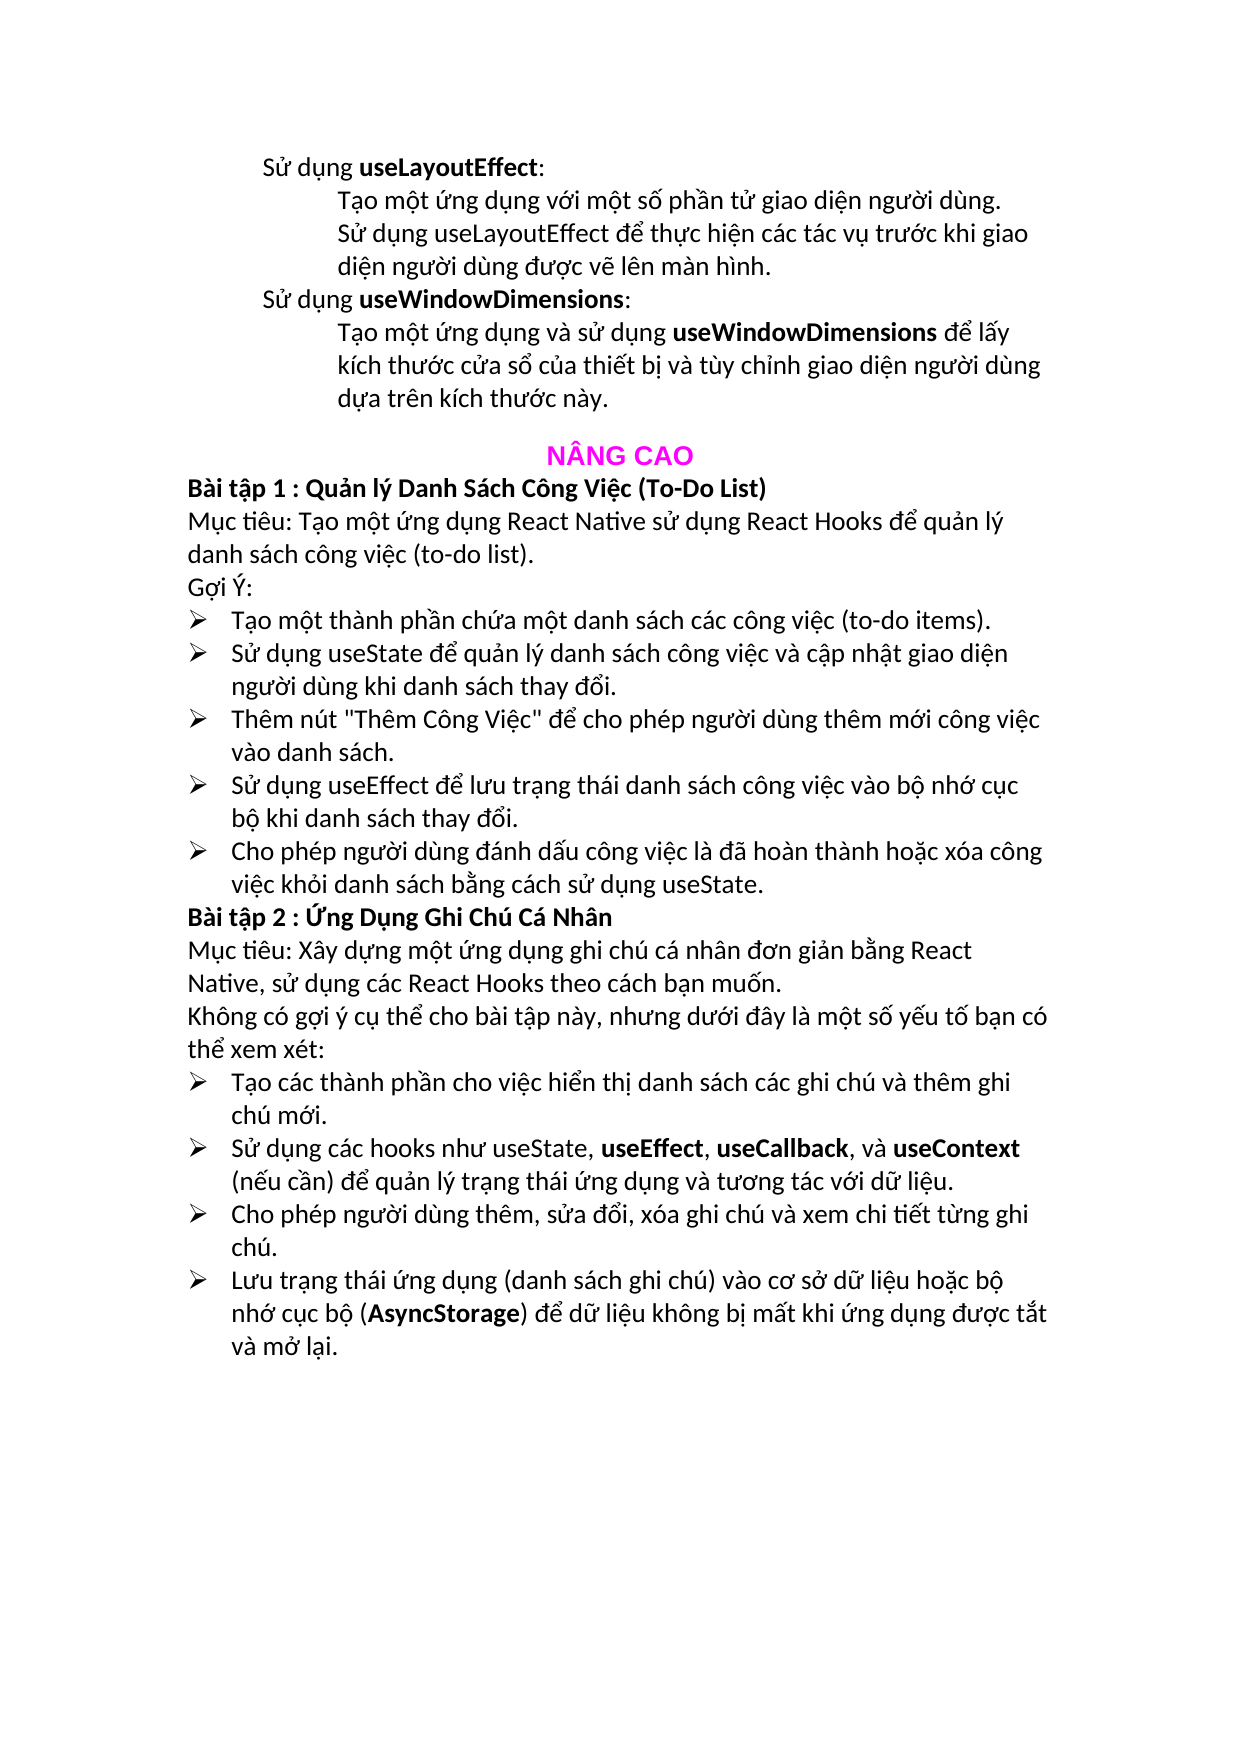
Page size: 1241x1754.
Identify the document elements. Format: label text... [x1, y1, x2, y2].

text NÂNG CAO [187, 439, 1053, 471]
text Không có gợi ý cụ thể cho bài tập này, nhưng dưới đây là một số yếu tố bạn có thể xem xét: [187, 999, 1053, 1065]
list Tạo một thành phần chứa một danh sách các công việc (to-do items). [187, 603, 1053, 636]
list Thêm nút "Thêm Công Việc" để cho phép người dùng thêm mới công việc vào danh sách. [187, 702, 1053, 768]
text Sử dụng useLayoutEffect: [262, 150, 1053, 183]
text Gợi Ý: [187, 570, 1053, 603]
list Cho phép người dùng đánh dấu công việc là đã hoàn thành hoặc xóa công việc khỏi danh sách bằng cách sử dụng useState. [187, 834, 1053, 900]
list Tạo các thành phần cho việc hiển thị danh sách các ghi chú và thêm ghi chú mới. [187, 1065, 1053, 1131]
text Sử dụng useLayoutEffect để thực hiện các tác vụ trước khi giao diện người dùng được vẽ lên màn hình. [337, 216, 1053, 282]
text Sử dụng useWindowDimensions: [262, 282, 1053, 315]
list Cho phép người dùng thêm, sửa đổi, xóa ghi chú và xem chi tiết từng ghi chú. [187, 1197, 1053, 1263]
text Mục tiêu: Tạo một ứng dụng React Native sử dụng React Hooks để quản lý danh sách công việc (to-do list). [187, 504, 1053, 570]
list Lưu trạng thái ứng dụng (danh sách ghi chú) vào cơ sở dữ liệu hoặc bộ nhớ cục bộ (AsyncStorage) để dữ liệu không bị mất khi ứng dụng được tắt và mở lại. [187, 1263, 1053, 1362]
text Bài tập 2 : Ứng Dụng Ghi Chú Cá Nhân [187, 900, 1053, 933]
text Tạo một ứng dụng với một số phần tử giao diện người dùng. [337, 183, 1053, 216]
list Sử dụng useState để quản lý danh sách công việc và cập nhật giao diện người dùng khi danh sách thay đổi. [187, 636, 1053, 702]
text Mục tiêu: Xây dựng một ứng dụng ghi chú cá nhân đơn giản bằng React Native, sử dụng các React Hooks theo cách bạn muốn. [187, 933, 1053, 999]
text Bài tập 1 : Quản lý Danh Sách Công Việc (To-Do List) [187, 471, 1053, 504]
text Tạo một ứng dụng và sử dụng useWindowDimensions để lấy kích thước cửa sổ của thiết bị và tùy chỉnh giao diện người dùng dựa trên kích thước này. [337, 315, 1053, 414]
list Sử dụng các hooks như useState, useEffect, useCallback, và useContext (nếu cần) để quản lý trạng thái ứng dụng và tương tác với dữ liệu. [187, 1131, 1053, 1197]
list Sử dụng useEffect để lưu trạng thái danh sách công việc vào bộ nhớ cục bộ khi danh sách thay đổi. [187, 768, 1053, 834]
